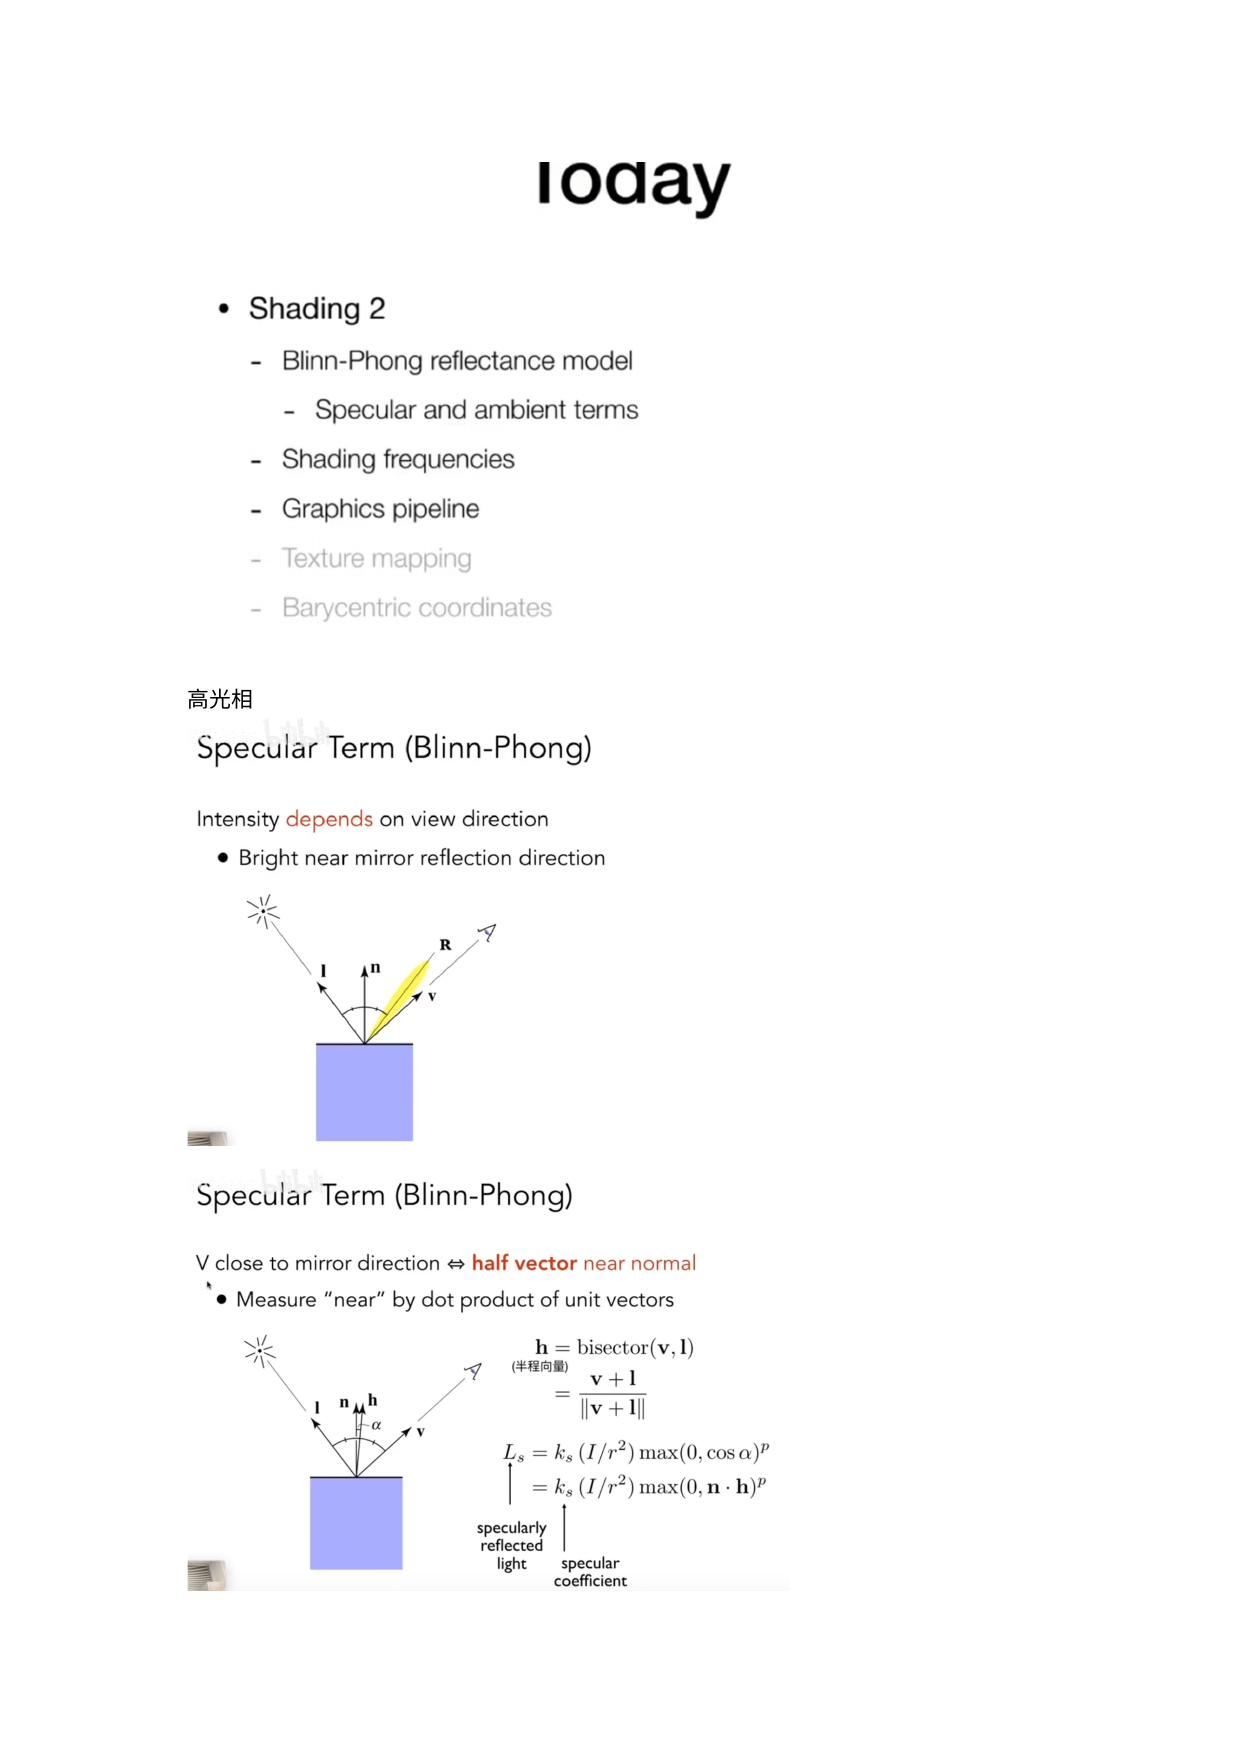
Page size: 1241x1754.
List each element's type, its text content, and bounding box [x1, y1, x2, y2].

picture [187, 714, 752, 1146]
text 高光相 [187, 682, 1053, 714]
picture [187, 162, 1052, 643]
picture [187, 1169, 790, 1591]
